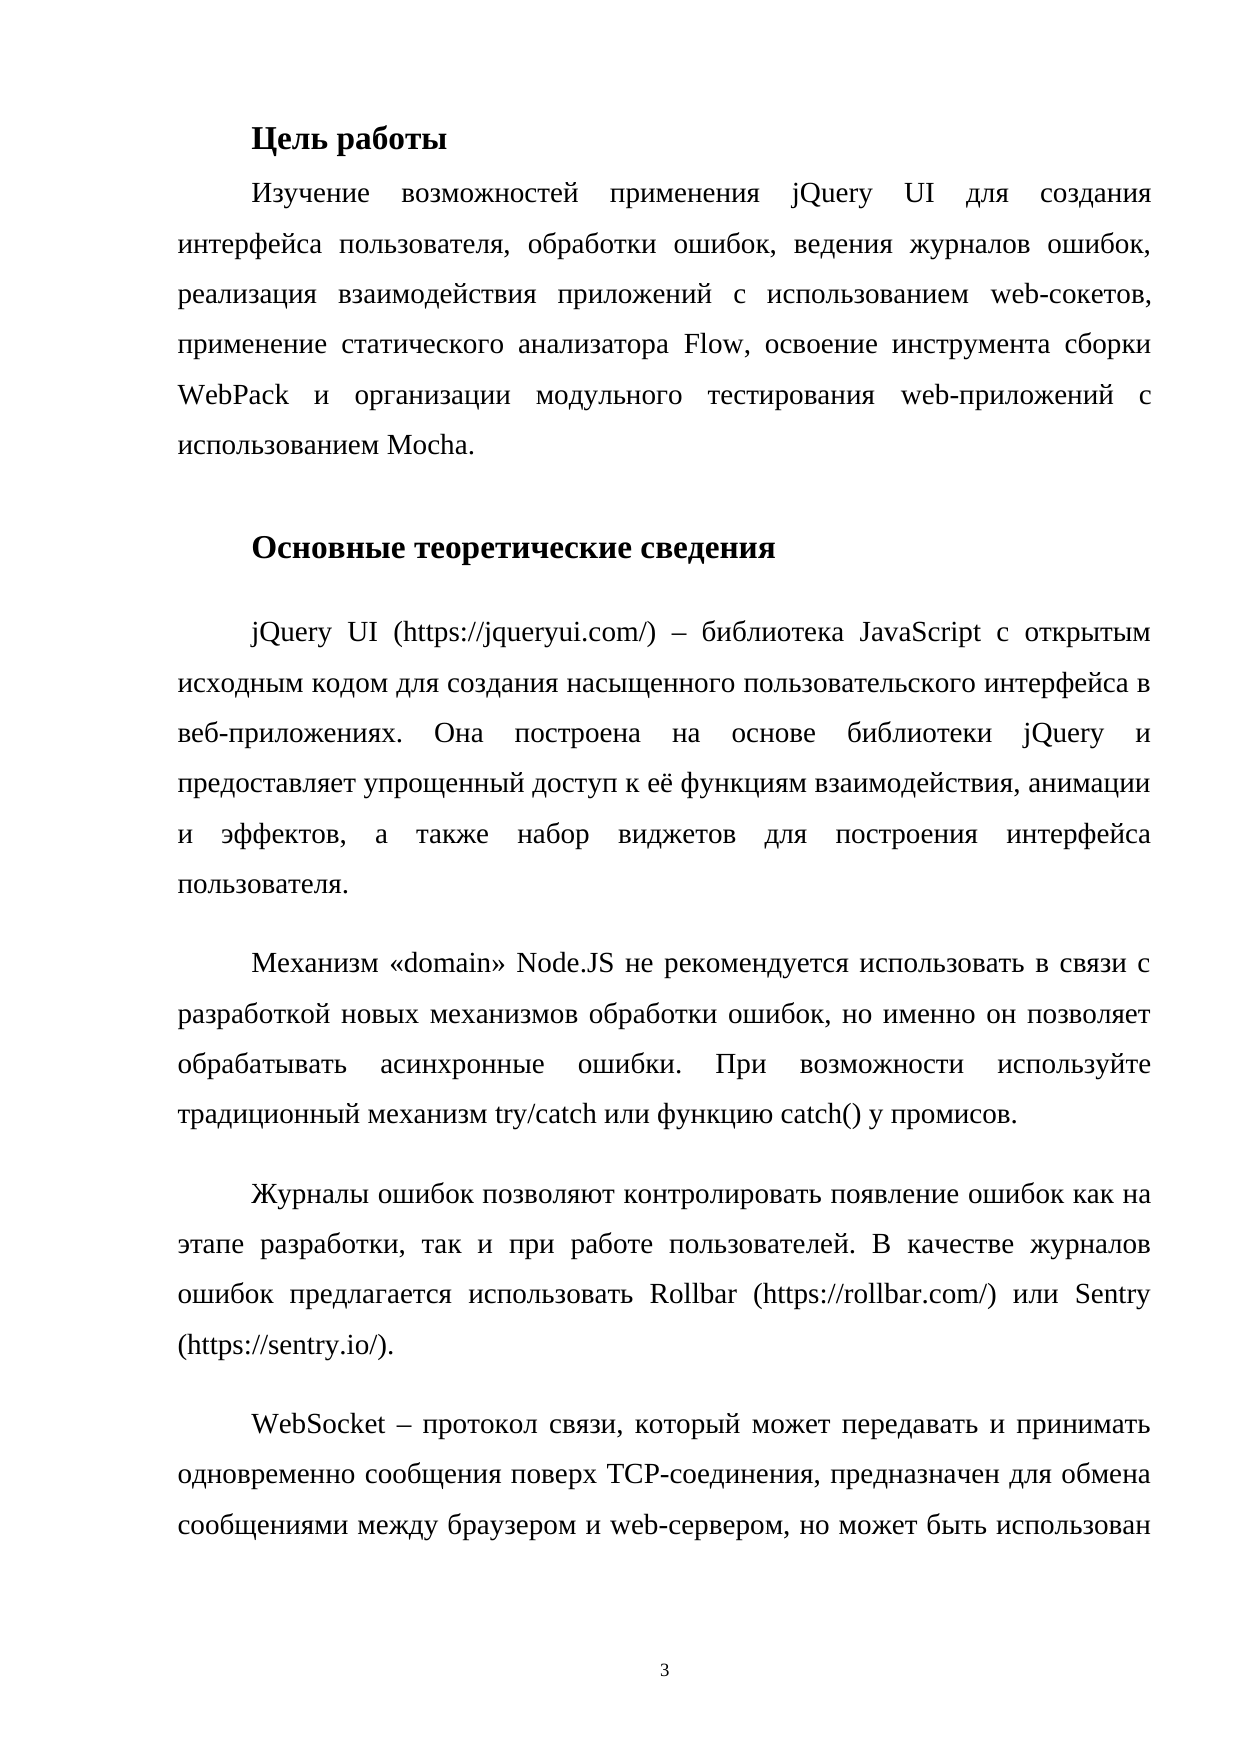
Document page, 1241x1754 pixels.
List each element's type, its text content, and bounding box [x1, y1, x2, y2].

text Журналы ошибок позволяют контролировать появление ошибок как на этапе разработки, так и при работе пользователей. В качестве журналов ошибок предлагается использовать Rollbar (https://rollbar.com/) или Sentry (https://sentry.io/). [177, 1176, 1152, 1360]
text Изучение возможностей применения jQuery UI для создания интерфейса пользователя, обработки ошибок, ведения журналов ошибок, реализация взаимодействия приложений с использованием web-сокетов, применение статического анализатора Flow, освоение инструмента сборки WebPack и организации модульного тестирования web-приложений с использованием Mocha. [177, 176, 1152, 461]
text jQuery UI (https://jqueryui.com/) – библиотека JavaScript с открытым исходным кодом для создания насыщенного пользовательского интерфейса в веб-приложениях. Она построена на основе библиотеки jQuery и предоставляет упрощенный доступ к её функциям взаимодействия, анимации и эффектов, а также набор виджетов для построения интерфейса пользователя. [177, 614, 1152, 899]
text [177, 1406, 1152, 1541]
text Основные теоретические сведения [177, 528, 1152, 566]
text Механизм «domain» Node.JS не рекомендуется использовать в связи с разработкой новых механизмов обработки ошибок, но именно он позволяет обрабатывать асинхронные ошибки. При возможности используйте традиционный механизм try/catch или функцию catch() у промисов. [177, 946, 1152, 1130]
text Цель работы [177, 118, 1152, 156]
